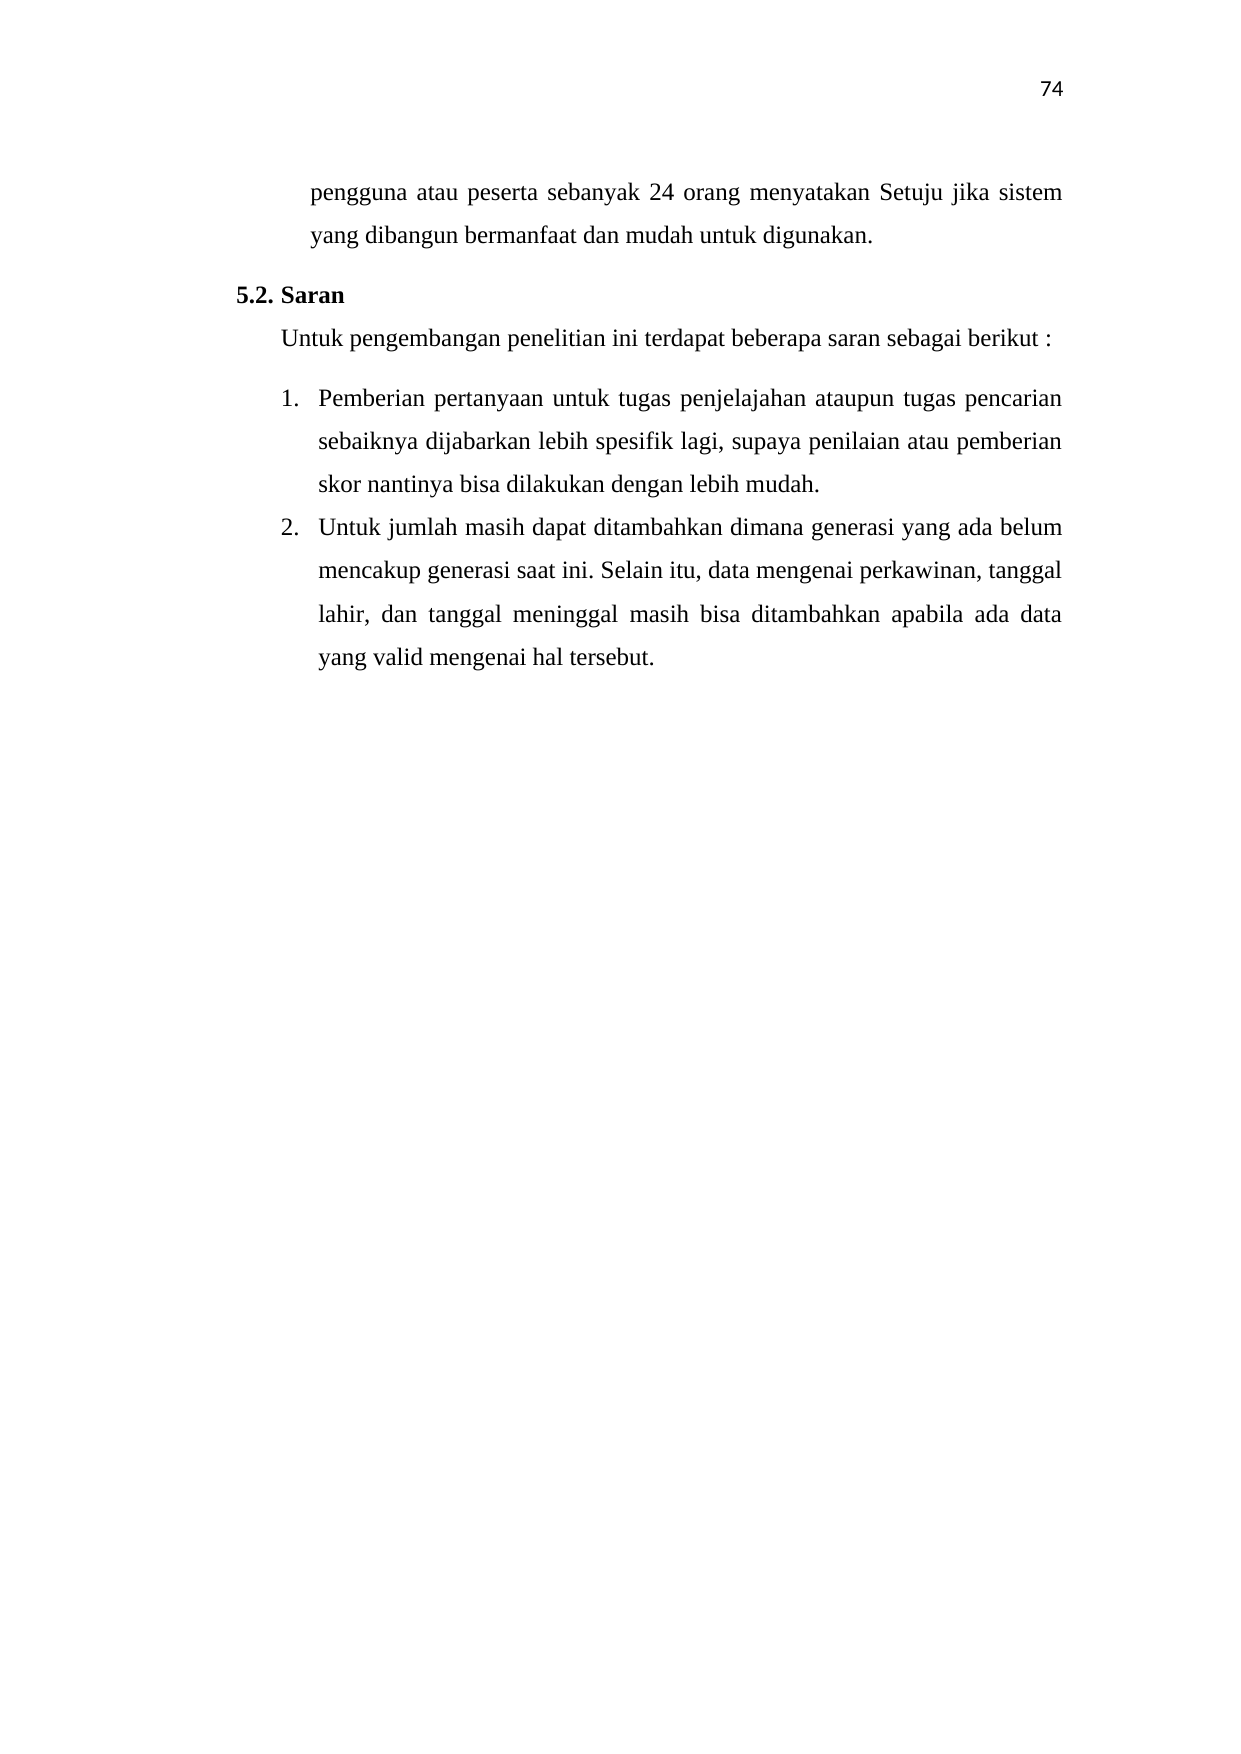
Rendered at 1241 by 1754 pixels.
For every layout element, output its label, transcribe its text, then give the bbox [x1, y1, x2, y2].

subtitle Saran [236, 280, 1063, 309]
text Untuk pengembangan penelitian ini terdapat beberapa saran sebagai berikut : [236, 323, 1063, 352]
text pengguna atau peserta sebanyak 24 orang menyatakan Setuju jika sistem yang dibangun bermanfaat dan mudah untuk digunakan. [310, 177, 1063, 249]
list Untuk jumlah masih dapat ditambahkan dimana generasi yang ada belum mencakup generasi saat ini. Selain itu, data mengenai perkawinan, tanggal lahir, dan tanggal meninggal masih bisa ditambahkan apabila ada data yang valid mengenai hal tersebut. [281, 512, 1063, 671]
list Pemberian pertanyaan untuk tugas penjelajahan ataupun tugas pencarian sebaiknya dijabarkan lebih spesifik lagi, supaya penilaian atau pemberian skor nantinya bisa dilakukan dengan lebih mudah. [281, 383, 1063, 498]
